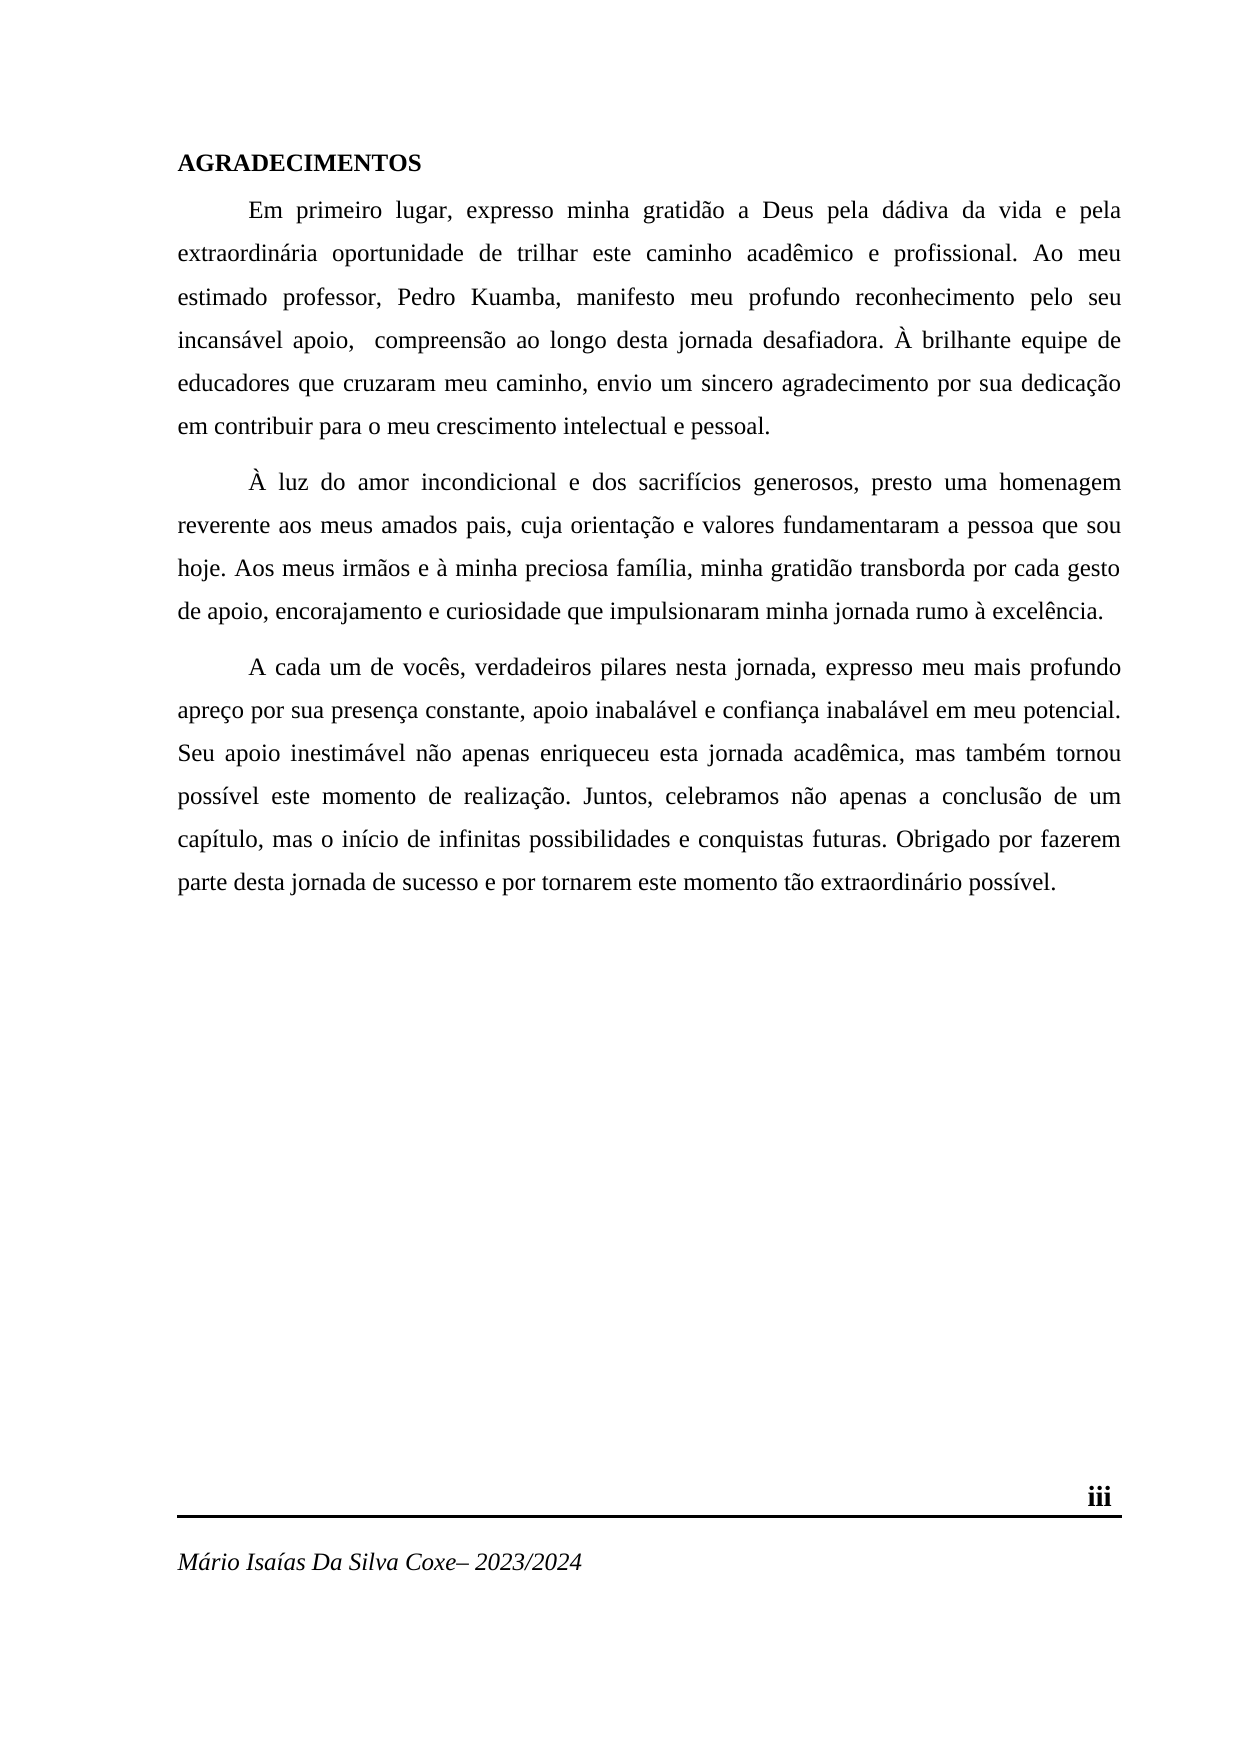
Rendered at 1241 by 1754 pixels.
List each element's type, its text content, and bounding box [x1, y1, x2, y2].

text Mário Isaías Da Silva Coxe– 2023/2024 [177, 1547, 1122, 1576]
text AGRADECIMENTOS [177, 148, 1122, 176]
text À luz do amor incondicional e dos sacrifícios generosos, presto uma homenagem reverente aos meus amados pais, cuja orientação e valores fundamentaram a pessoa que sou hoje. Aos meus irmãos e à minha preciosa família, minha gratidão transborda por cada gesto de apoio, encorajamento e curiosidade que impulsionaram minha jornada rumo à excelência. [177, 467, 1122, 625]
text Em primeiro lugar, expresso minha gratidão a Deus pela dádiva da vida e pela extraordinária oportunidade de trilhar este caminho acadêmico e profissional. Ao meu estimado professor, Pedro Kuamba, manifesto meu profundo reconhecimento pelo seu incansável apoio, compreensão ao longo desta jornada desafiadora. À brilhante equipe de educadores que cruzaram meu caminho, envio um sincero agradecimento por sua dedicação em contribuir para o meu crescimento intelectual e pessoal. [177, 195, 1122, 440]
text iii [177, 1479, 1122, 1515]
text A cada um de vocês, verdadeiros pilares nesta jornada, expresso meu mais profundo apreço por sua presença constante, apoio inabalável e confiança inabalável em meu potencial. Seu apoio inestimável não apenas enriqueceu esta jornada acadêmica, mas também tornou possível este momento de realização. Juntos, celebramos não apenas a conclusão de um capítulo, mas o início de infinitas possibilidades e conquistas futuras. Obrigado por fazerem parte desta jornada de sucesso e por tornarem este momento tão extraordinário possível. [177, 652, 1122, 896]
